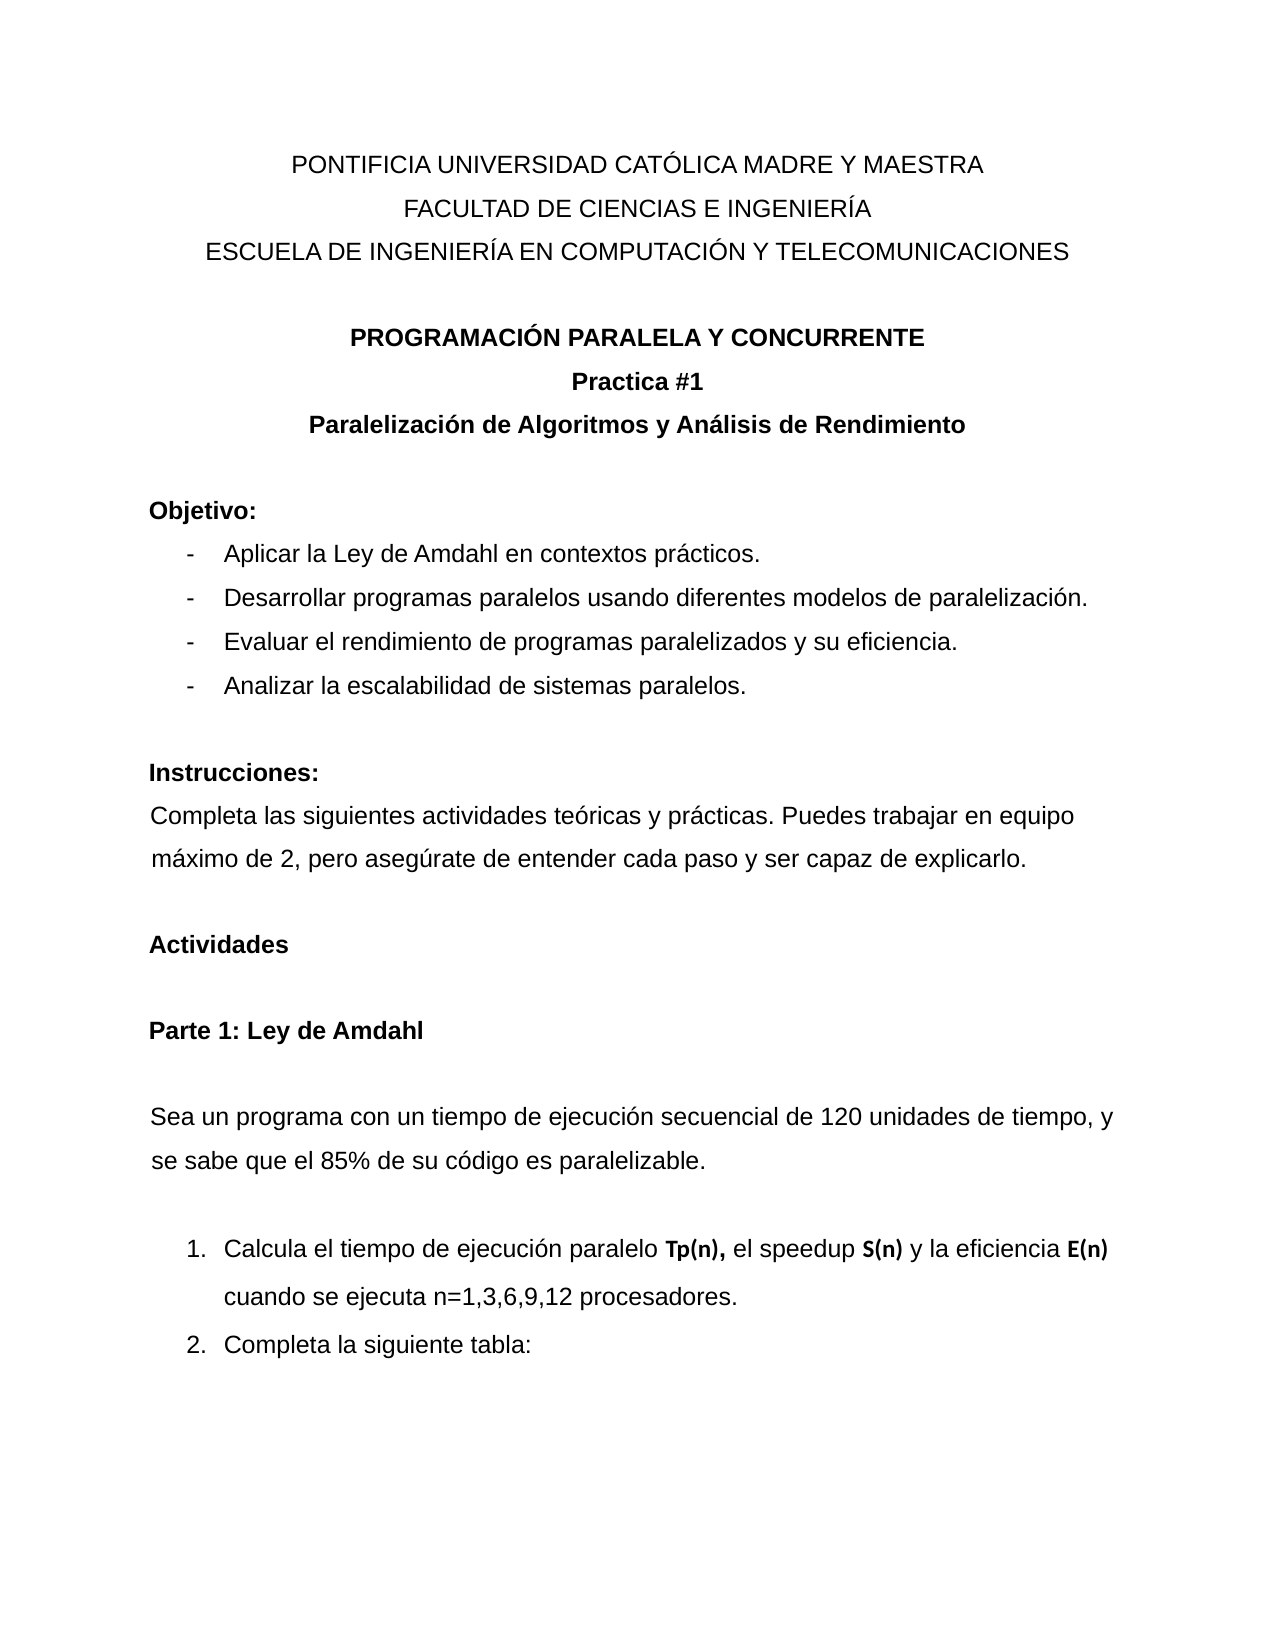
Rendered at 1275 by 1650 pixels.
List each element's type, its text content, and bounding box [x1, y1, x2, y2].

list Evaluar el rendimiento de programas paralelizados y su eficiencia. [186, 627, 1117, 656]
text Completa las siguientes actividades teóricas y prácticas. Puedes trabajar en equipo máximo de 2, pero asegúrate de entender cada paso y ser capaz de explicarlo. [150, 801, 1117, 872]
text Objetivo: [148, 496, 1117, 525]
text Sea un programa con un tiempo de ejecución secuencial de 120 unidades de tiempo, y se sabe que el 85% de su código es paralelizable. [150, 1102, 1117, 1174]
text Paralelización de Algoritmos y Análisis de Rendimiento [158, 410, 1117, 438]
text FACULTAD DE CIENCIAS E INGENIERÍA [158, 194, 1117, 222]
list Desarrollar programas paralelos usando diferentes modelos de paralelización. [186, 583, 1117, 612]
list Completa la siguiente tabla: [186, 1330, 1117, 1359]
list Analizar la escalabilidad de sistemas paralelos. [186, 671, 1117, 700]
text Actividades [148, 930, 1117, 959]
list Calcula el tiempo de ejecución paralelo Tp(n), el speedup S(n) y la eficiencia E(n) cuando se ejecuta n=1,3,6,9,12 procesadores. [186, 1233, 1117, 1311]
list Aplicar la Ley de Amdahl en contextos prácticos. [186, 539, 1117, 568]
text Instrucciones: [148, 758, 1117, 786]
text PONTIFICIA UNIVERSIDAD CATÓLICA MADRE Y MAESTRA [158, 151, 1117, 179]
text ESCUELA DE INGENIERÍA EN COMPUTACIÓN Y TELECOMUNICACIONES [158, 237, 1117, 266]
text PROGRAMACIÓN PARALELA Y CONCURRENTE [158, 323, 1117, 352]
text Parte 1: Ley de Amdahl [148, 1016, 1117, 1045]
text Practica #1 [158, 366, 1117, 395]
